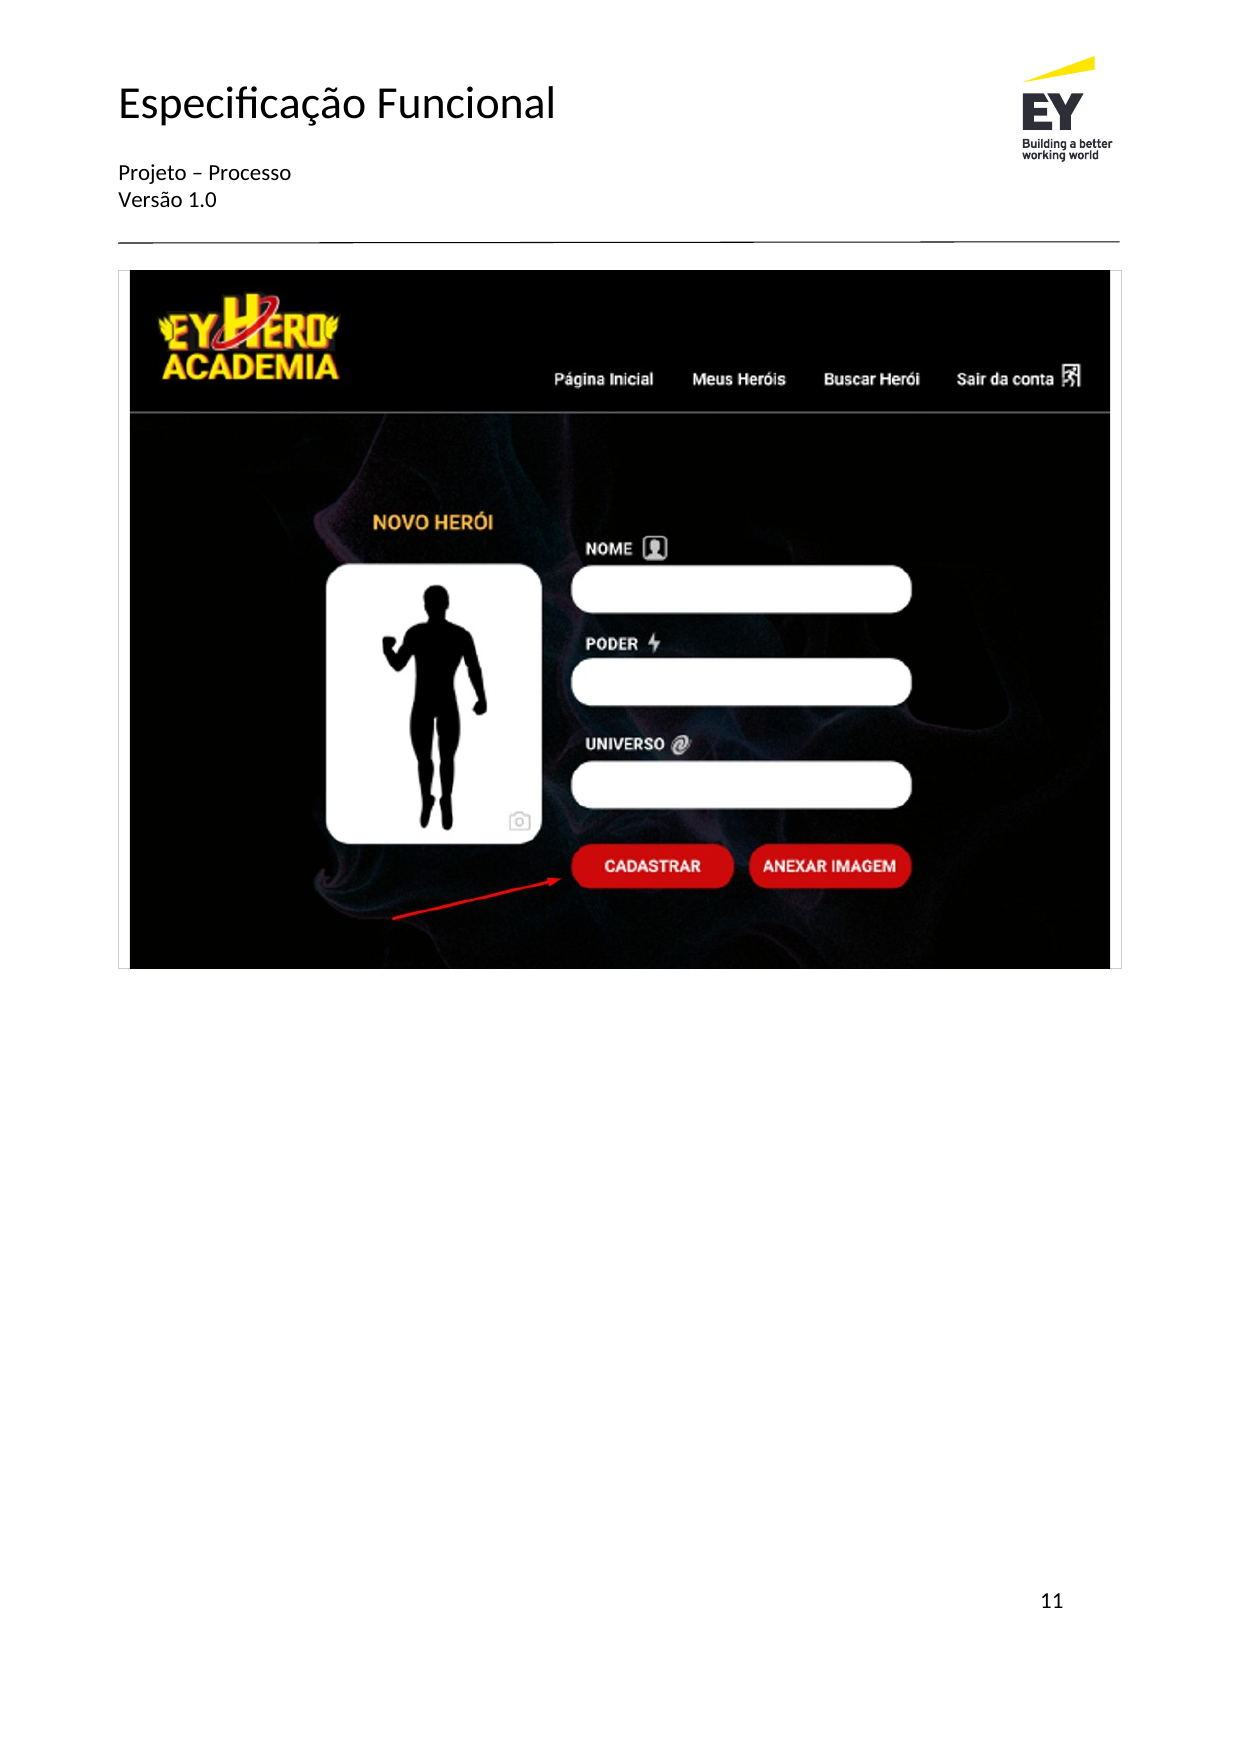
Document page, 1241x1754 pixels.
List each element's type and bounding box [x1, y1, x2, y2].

table_cell [119, 271, 129, 968]
table_cell [1111, 271, 1121, 968]
picture [129, 270, 1111, 969]
